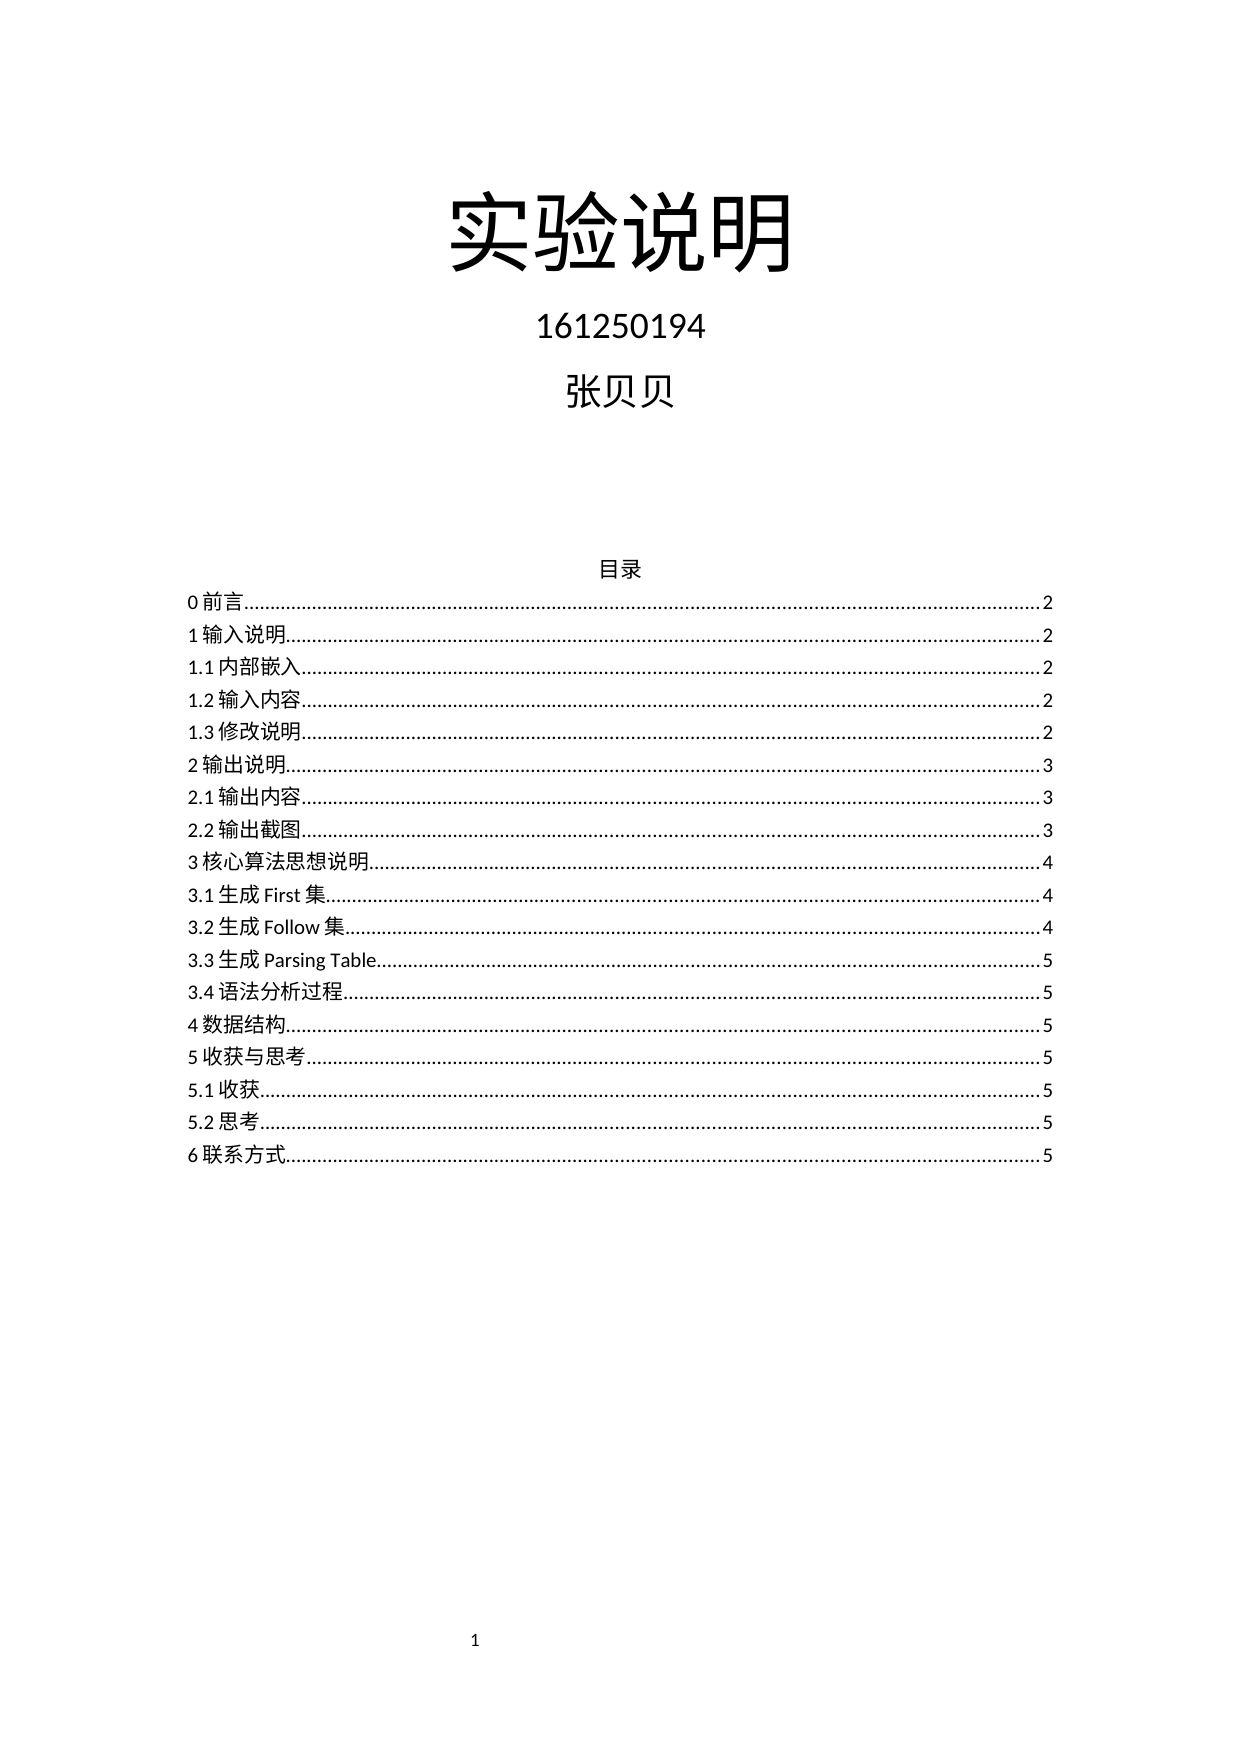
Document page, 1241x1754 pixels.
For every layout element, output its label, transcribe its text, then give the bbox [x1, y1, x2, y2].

text 实验说明 [187, 162, 1053, 292]
text 161250194 [187, 292, 1053, 357]
text 张贝贝 [187, 357, 1053, 422]
